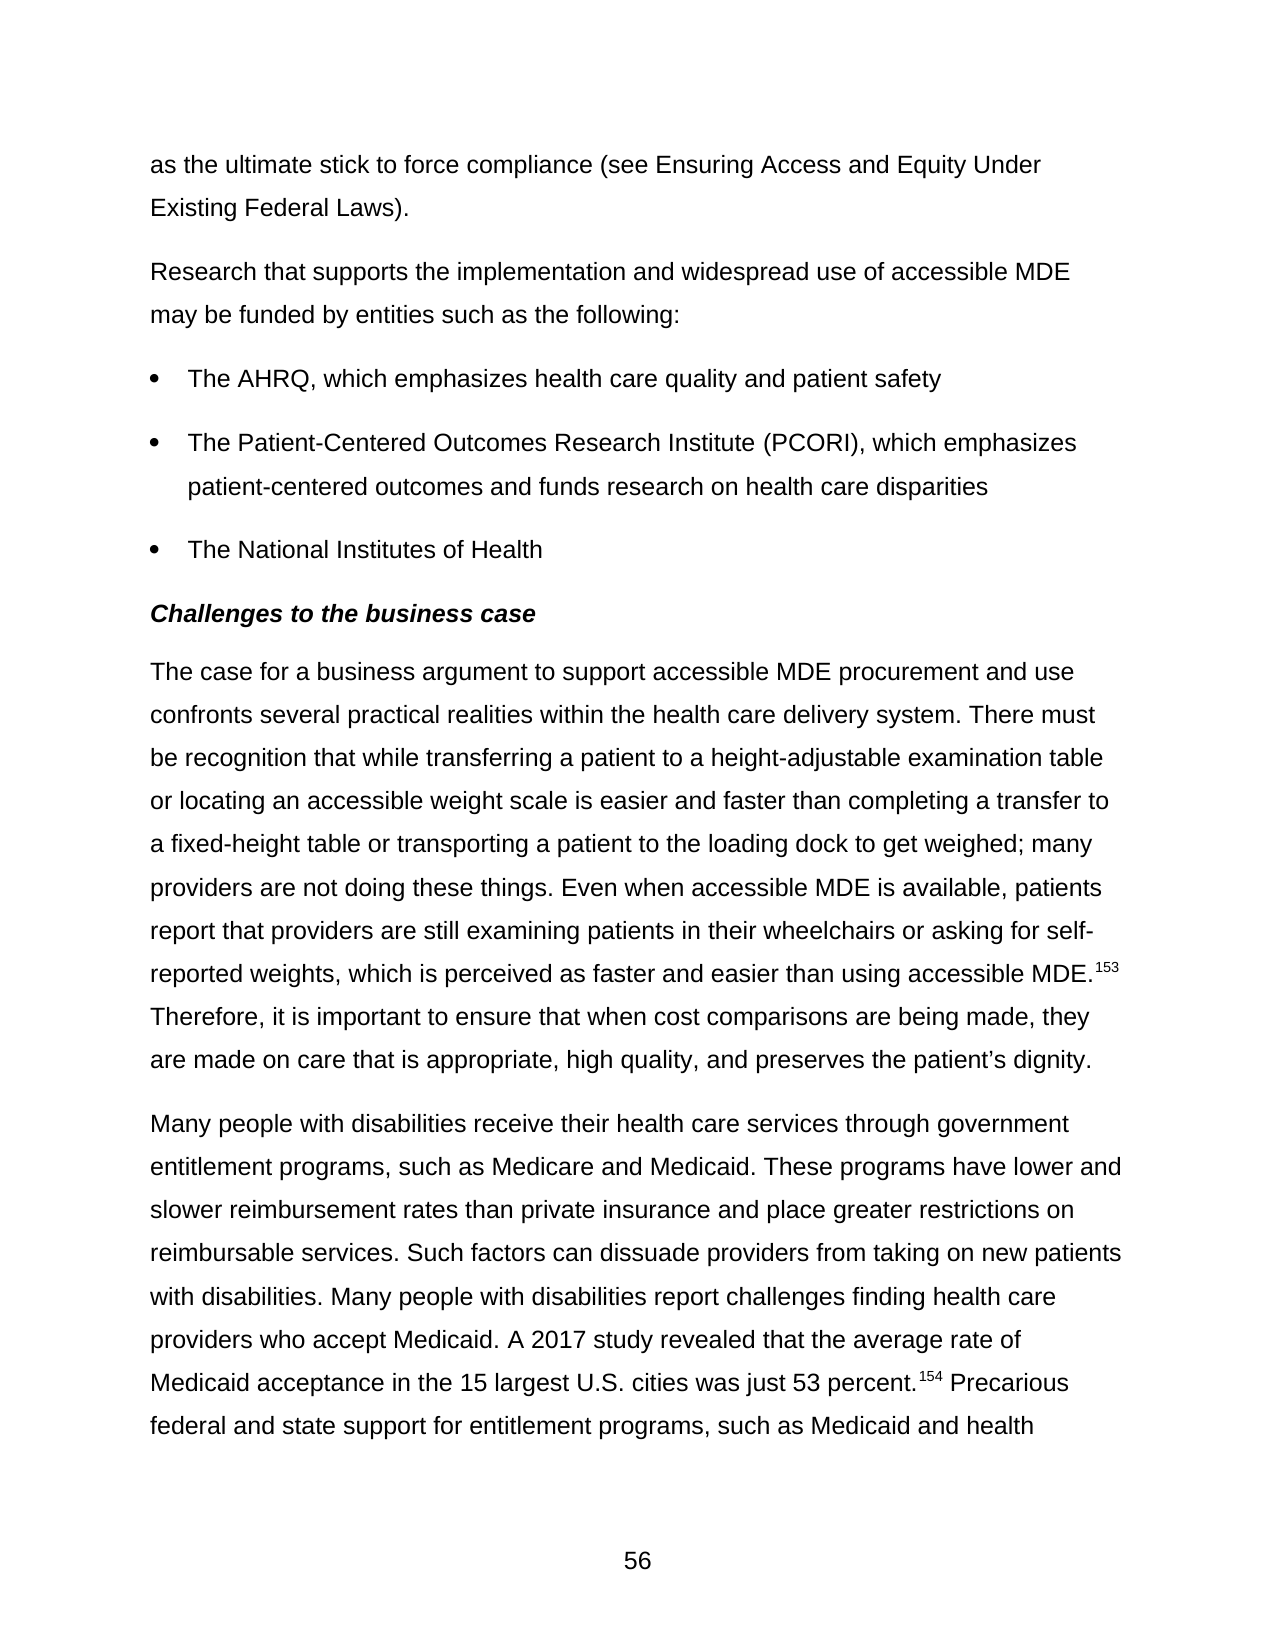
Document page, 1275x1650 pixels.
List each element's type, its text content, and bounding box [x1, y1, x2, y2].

text The case for a business argument to support accessible MDE procurement and use confronts several practical realities within the health care delivery system. There must be recognition that while transferring a patient to a height-adjustable examination table or locating an accessible weight scale is easier and faster than completing a transfer to a fixed-height table or transporting a patient to the loading dock to get weighed; many providers are not doing these things. Even when accessible MDE is available, patients report that providers are still examining patients in their wheelchairs or asking for self-reported weights, which is perceived as faster and easier than using accessible MDE. Therefore, it is important to ensure that when cost comparisons are being made, they are made on care that is appropriate, high quality, and preserves the patient’s dignity. [150, 657, 1125, 1074]
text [150, 1109, 1125, 1440]
text The AHRQ, which emphasizes health care quality and patient safety [150, 364, 1125, 393]
subtitle Challenges to the business case [150, 599, 1125, 628]
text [150, 150, 1125, 222]
text The National Institutes of Health [150, 535, 1125, 564]
text The Patient-Centered Outcomes Research Institute (PCORI), which emphasizes patient-centered outcomes and funds research on health care disparities [150, 428, 1125, 500]
text Research that supports the implementation and widespread use of accessible MDE may be funded by entities such as the following: [150, 257, 1125, 329]
